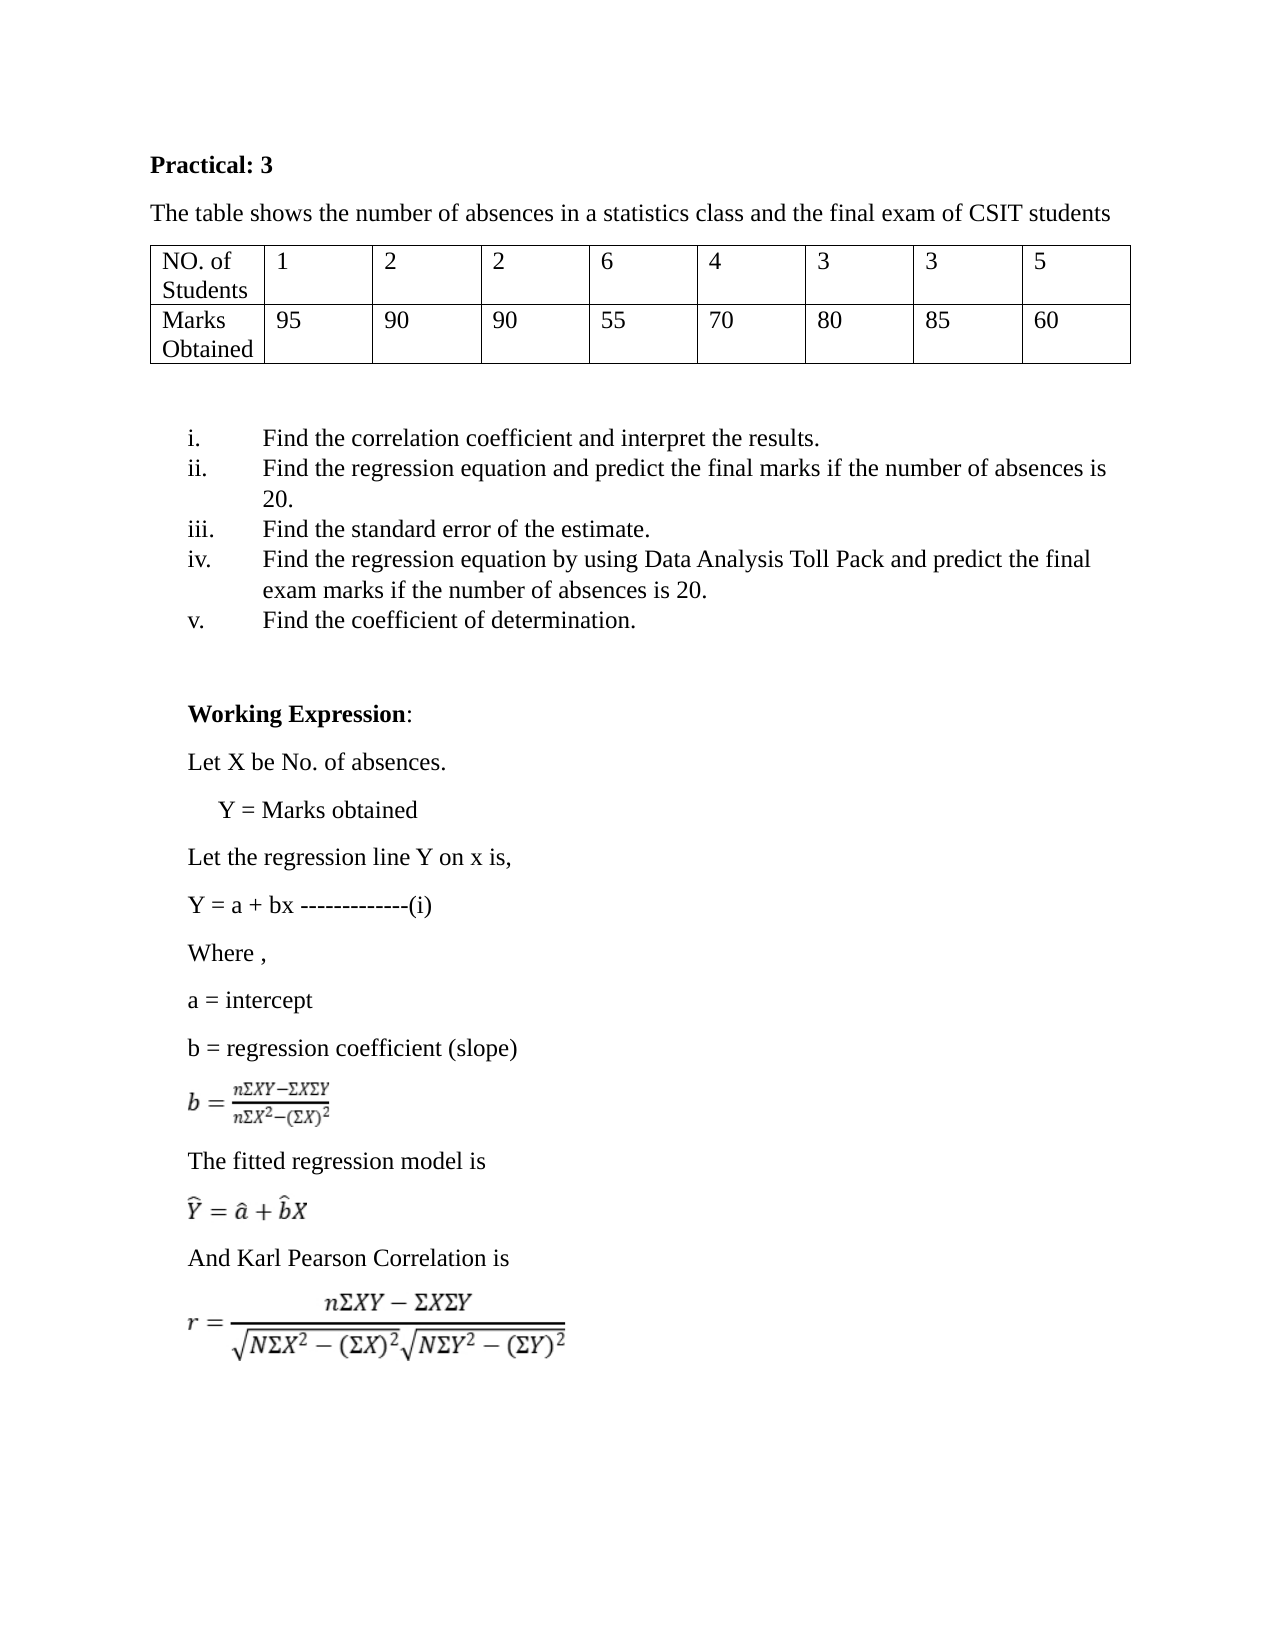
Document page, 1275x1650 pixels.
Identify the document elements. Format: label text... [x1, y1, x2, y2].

table_cell Marks Obtained [151, 305, 264, 362]
list Find the regression equation and predict the final marks if the number of absences is 20. [187, 453, 1125, 512]
text Let X be No. of absences. [187, 747, 1125, 776]
text Y = Marks obtained [187, 795, 1125, 823]
table_cell 80 [806, 305, 913, 362]
text And Karl Pearson Correlation is [187, 1243, 1125, 1272]
table_header 1 [265, 246, 372, 304]
list Find the correlation coefficient and interpret the results. [187, 423, 1125, 452]
text Working Expression: [187, 699, 1125, 728]
list Find the coefficient of determination. [187, 605, 1125, 634]
text b = regression coefficient (slope) [187, 1033, 1125, 1062]
table_header 6 [590, 246, 697, 304]
picture [187, 1193, 307, 1224]
text The table shows the number of absences in a statistics class and the final exam of CSIT students [150, 198, 1125, 226]
table_header 2 [373, 246, 481, 304]
text Practical: 3 [150, 150, 1125, 179]
table_cell 70 [698, 305, 805, 362]
table_header 3 [806, 246, 913, 304]
text a = intercept [187, 986, 1125, 1014]
table_header 4 [698, 246, 805, 304]
table_header 5 [1023, 246, 1130, 304]
table_cell 55 [590, 305, 697, 362]
text The fitted regression model is [187, 1146, 1125, 1174]
table_header NO. of Students [151, 246, 264, 304]
table_cell 60 [1023, 305, 1130, 362]
table_header 2 [482, 246, 589, 304]
table_cell 90 [482, 305, 589, 362]
table_cell 95 [265, 305, 372, 362]
text Let the regression line Y on x is, [187, 842, 1125, 871]
picture [187, 1081, 330, 1127]
picture [187, 1290, 566, 1361]
list Find the regression equation by using Data Analysis Toll Pack and predict the final exam marks if the number of absences is 20. [187, 544, 1125, 604]
table_cell 85 [914, 305, 1022, 362]
table_header 3 [914, 246, 1022, 304]
table_cell 90 [373, 305, 481, 362]
text Where , [187, 938, 1125, 967]
list Find the standard error of the estimate. [187, 514, 1125, 543]
text Y = a + bx -------------(i) [187, 890, 1125, 919]
